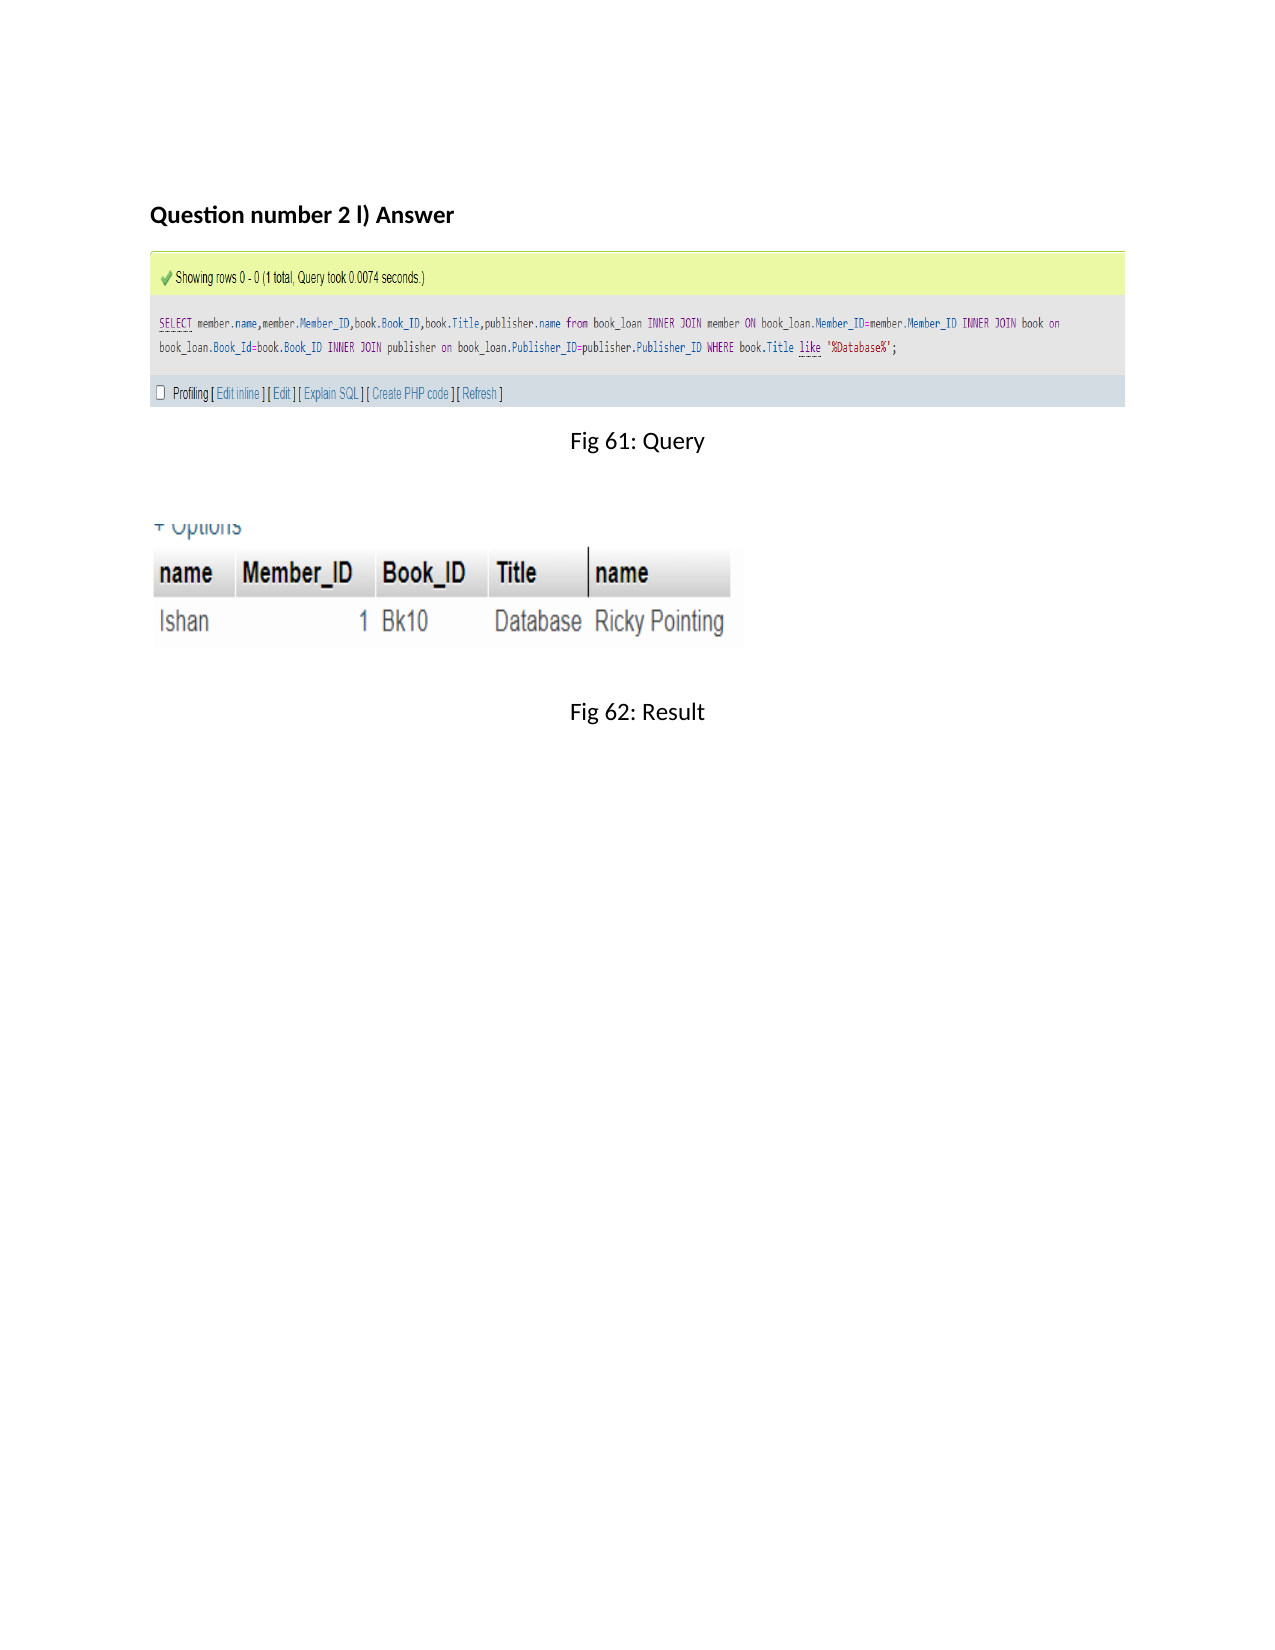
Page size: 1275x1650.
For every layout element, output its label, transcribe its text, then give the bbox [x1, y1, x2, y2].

picture [150, 249, 1125, 407]
text Question number 2 l) Answer [150, 199, 1125, 230]
picture [150, 524, 1082, 678]
text Fig 62: Result [150, 696, 1125, 727]
text Fig 61: Query [150, 425, 1125, 456]
